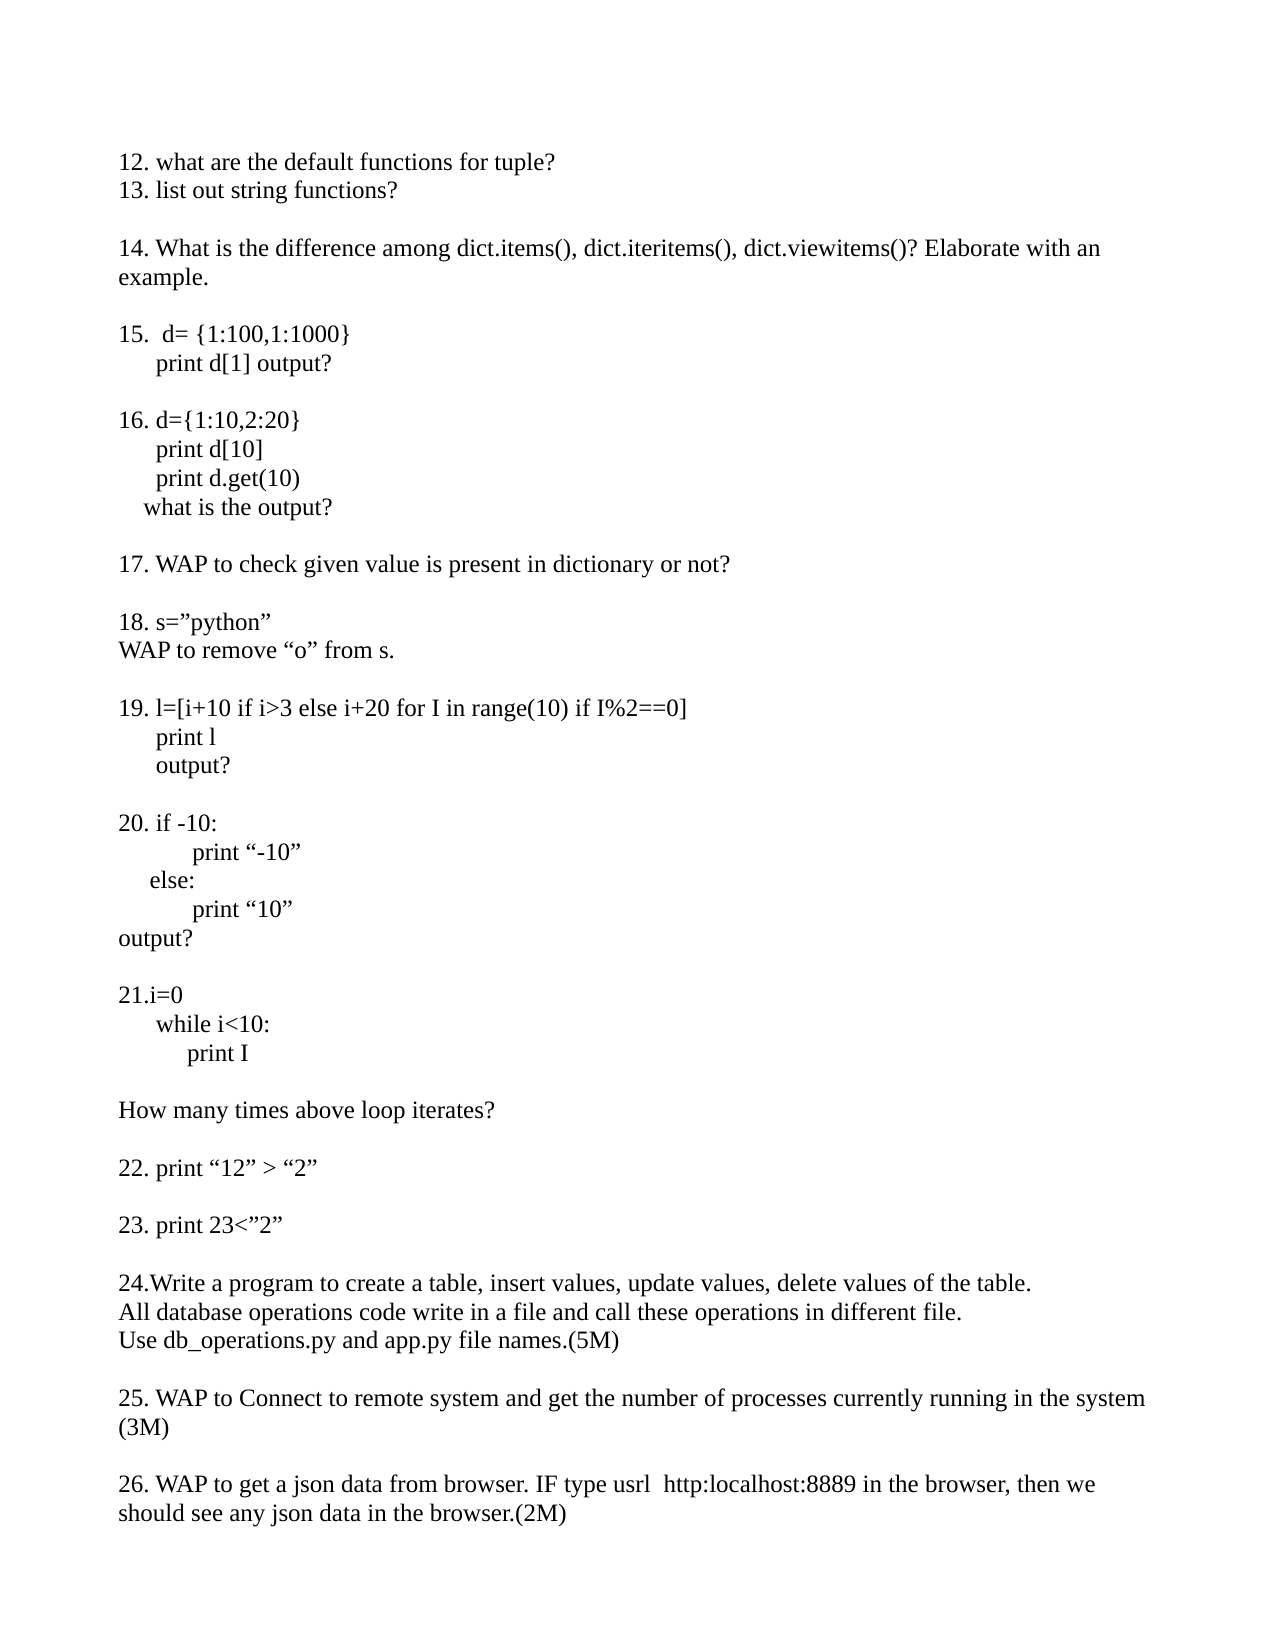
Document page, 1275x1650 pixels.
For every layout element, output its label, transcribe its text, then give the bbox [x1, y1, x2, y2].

text else: [118, 866, 1157, 894]
text Use db_operations.py and app.py file names.(5M) [118, 1326, 1157, 1354]
text output? [118, 751, 1157, 779]
text 24.Write a program to create a table, insert values, update values, delete values of the table. [118, 1268, 1157, 1297]
text 19. l=[i+10 if i>3 else i+20 for I in range(10) if I%2==0] [118, 693, 1157, 722]
text what is the output? [118, 492, 1157, 521]
text 22. print “12” > “2” [118, 1153, 1157, 1182]
text print d[1] output? [118, 348, 1157, 377]
text 13. list out string functions? [118, 176, 1157, 204]
text WAP to remove “o” from s. [118, 636, 1157, 664]
text 25. WAP to Connect to remote system and get the number of processes currently running in the system (3M) [118, 1383, 1157, 1441]
text 14. What is the difference among dict.items(), dict.iteritems(), dict.viewitems()? Elaborate with an example. [118, 233, 1157, 291]
text All database operations code write in a file and call these operations in different file. [118, 1297, 1157, 1326]
text 17. WAP to check given value is present in dictionary or not? [118, 549, 1157, 578]
text while i<10: [118, 1009, 1157, 1038]
text 21.i=0 [118, 981, 1157, 1009]
text 26. WAP to get a json data from browser. IF type usrl http:localhost:8889 in the browser, then we should see any json data in the browser.(2M) [118, 1469, 1157, 1527]
text How many times above loop iterates? [118, 1096, 1157, 1124]
text output? [118, 923, 1157, 952]
text print “10” [118, 894, 1157, 923]
text 12. what are the default functions for tuple? [118, 147, 1157, 176]
text 16. d={1:10,2:20} [118, 406, 1157, 434]
text print l [118, 722, 1157, 751]
text 18. s=”python” [118, 607, 1157, 636]
text print d.get(10) [118, 463, 1157, 492]
text 23. print 23<”2” [118, 1211, 1157, 1239]
text 20. if -10: [118, 808, 1157, 837]
text 15. d= {1:100,1:1000} [118, 319, 1157, 348]
text print I [118, 1038, 1157, 1067]
text print d[10] [118, 434, 1157, 463]
text print “-10” [118, 837, 1157, 866]
